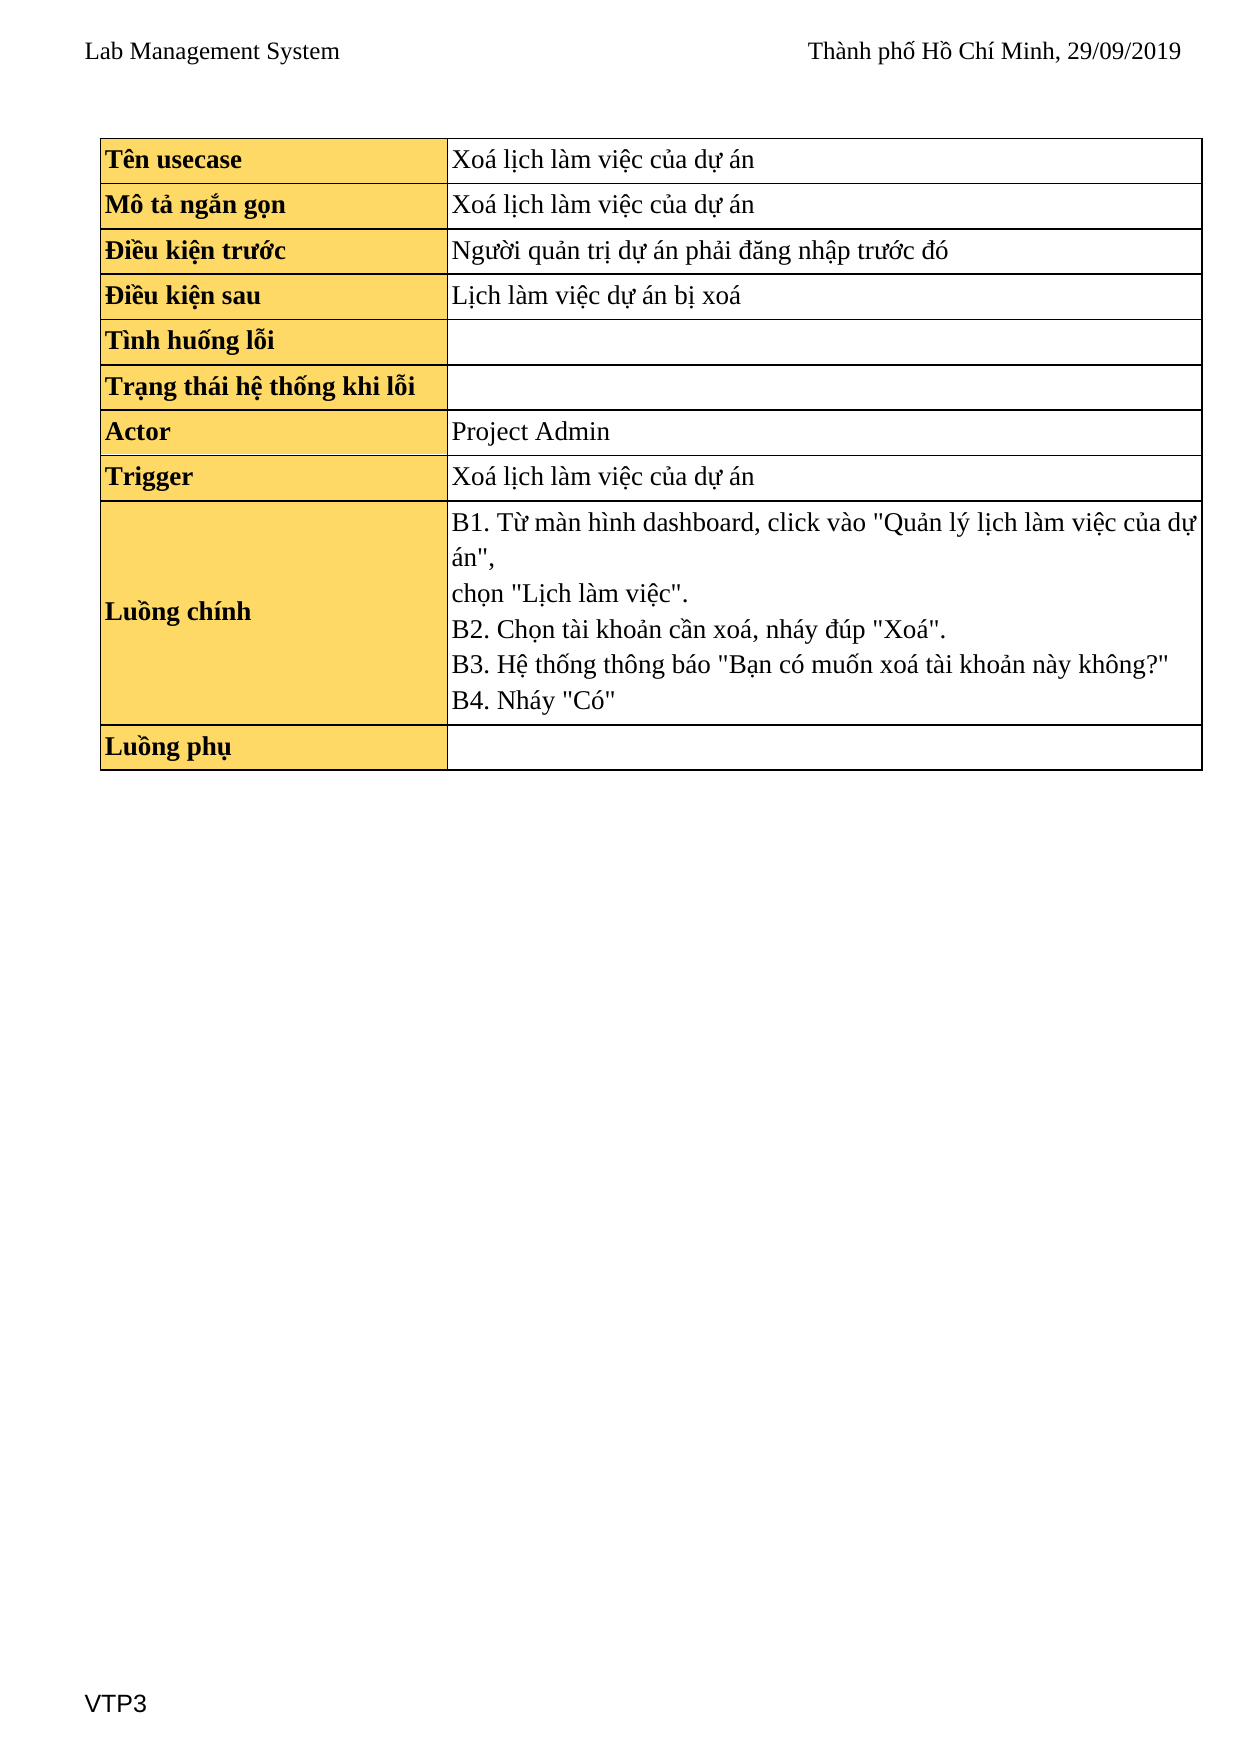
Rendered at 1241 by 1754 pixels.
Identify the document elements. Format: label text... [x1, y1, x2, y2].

table_cell Xoá lịch làm việc của dự án [448, 184, 1201, 228]
table_cell Xoá lịch làm việc của dự án [448, 456, 1201, 500]
table_cell [448, 366, 1201, 409]
table_header Xoá lịch làm việc của dự án [448, 139, 1201, 183]
table_cell Luồng phụ [101, 726, 447, 769]
table_cell Luồng chính [101, 502, 447, 724]
table_cell Tình huống lỗi [101, 320, 447, 364]
table_cell Người quản trị dự án phải đăng nhập trước đó [448, 230, 1201, 273]
table_cell Mô tả ngắn gọn [101, 184, 447, 228]
table_cell Actor [101, 411, 447, 454]
table_cell Trạng thái hệ thống khi lỗi [101, 366, 447, 409]
table_cell Project Admin [448, 411, 1201, 454]
table_header Tên usecase [101, 139, 447, 183]
table_cell Điều kiện sau [101, 275, 447, 319]
table_cell [448, 320, 1201, 364]
table_cell B1. Từ màn hình dashboard, click vào "Quản lý lịch làm việc của dự án", chọn "Lịch làm việc". B2. Chọn tài khoản cần xoá, nháy đúp "Xoá". B3. Hệ thống thông báo "Bạn có muốn xoá tài khoản này không?" B4. Nháy "Có" [448, 502, 1201, 724]
table_cell Điều kiện trước [101, 230, 447, 273]
table_cell Lịch làm việc dự án bị xoá [448, 275, 1201, 319]
table_cell [448, 726, 1201, 769]
table_cell Trigger [101, 456, 447, 500]
